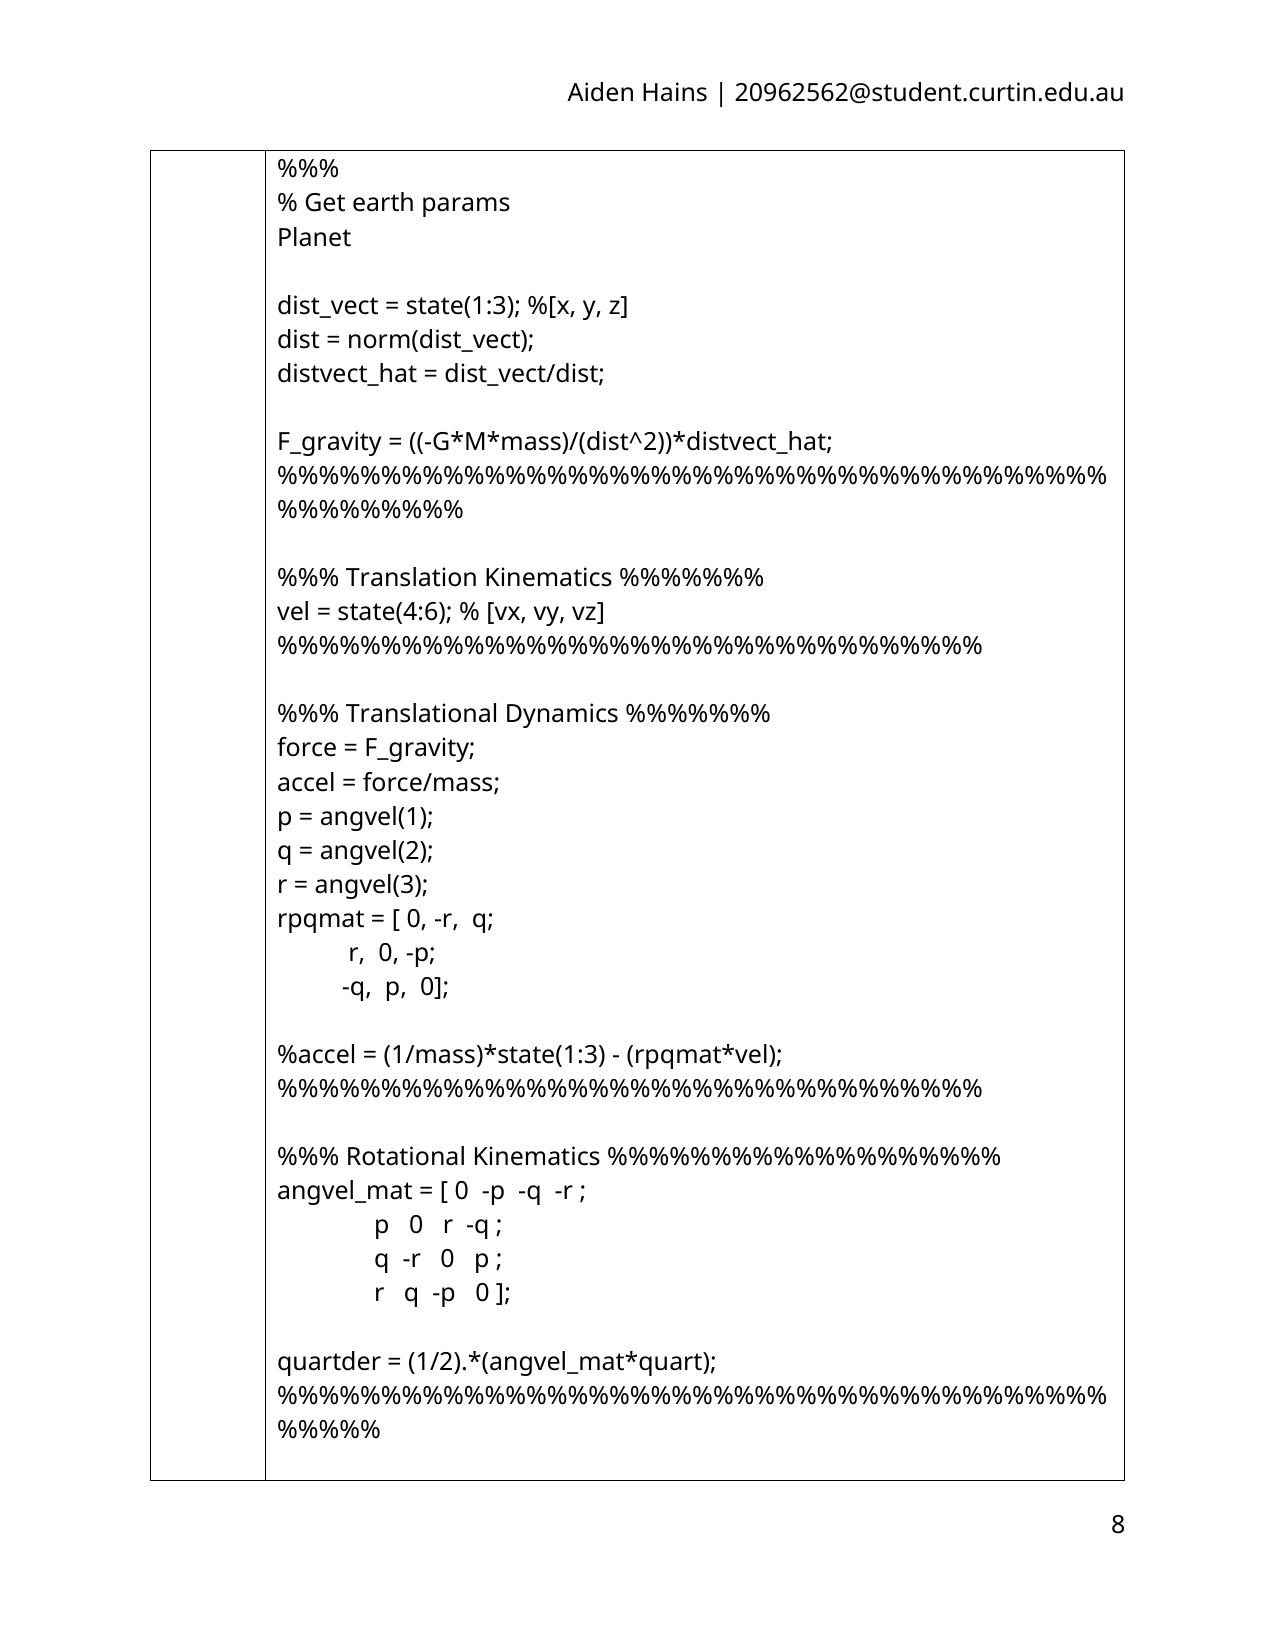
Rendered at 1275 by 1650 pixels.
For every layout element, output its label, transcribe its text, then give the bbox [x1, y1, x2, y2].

table_cell [151, 151, 265, 1479]
